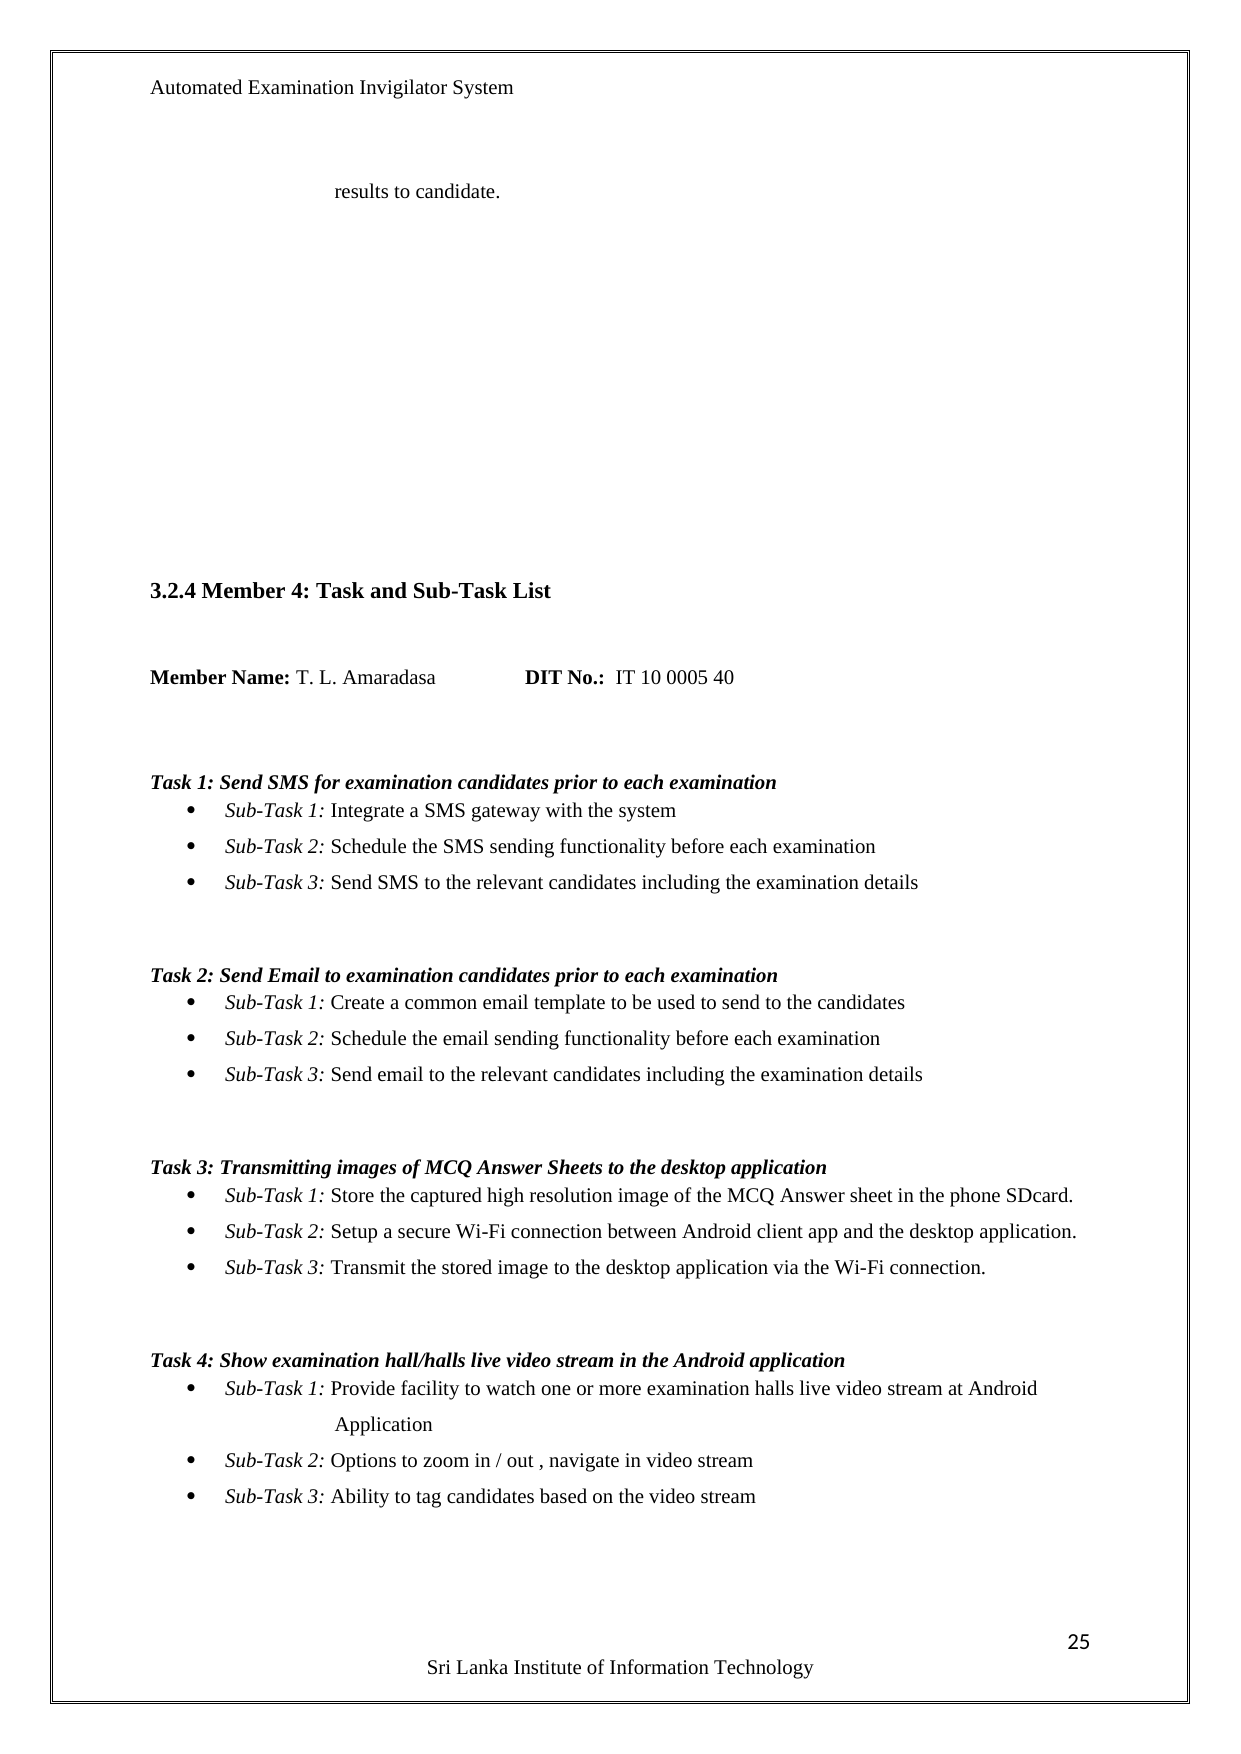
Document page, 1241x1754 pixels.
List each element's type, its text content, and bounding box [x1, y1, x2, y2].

list Sub-Task 2: Setup a secure Wi-Fi connection between Android client app and the desktop application. [187, 1219, 1090, 1243]
list Sub-Task 3: Ability to tag candidates based on the video stream [187, 1483, 1090, 1508]
list Sub-Task 1: Store the captured high resolution image of the MCQ Answer sheet in the phone SDcard. [187, 1183, 1090, 1207]
list Sub-Task 1: Provide facility to watch one or more examination halls live video stream at Android [187, 1375, 1090, 1399]
text Member Name: T. L. Amaradasa DIT No.: IT 10 0005 40 [150, 665, 1090, 689]
text Application [225, 1411, 1090, 1436]
list results to candidate. [225, 179, 1090, 203]
list Sub-Task 3: Transmit the stored image to the desktop application via the Wi-Fi connection. [187, 1255, 1090, 1279]
list Sub-Task 1: Integrate a SMS gateway with the system [187, 798, 1090, 822]
subtitle Task 1: Send SMS for examination candidates prior to each examination [150, 770, 1090, 794]
subtitle Task 4: Show examination hall/halls live video stream in the Android application [150, 1348, 1090, 1372]
list Sub-Task 3: Send email to the relevant candidates including the examination details [187, 1062, 1090, 1086]
subtitle 3.2.4 Member 4: Task and Sub-Task List [150, 578, 1090, 604]
list Sub-Task 2: Options to zoom in / out , navigate in video stream [187, 1447, 1090, 1472]
list Sub-Task 2: Schedule the SMS sending functionality before each examination [187, 834, 1090, 858]
subtitle Task 2: Send Email to examination candidates prior to each examination [150, 963, 1090, 987]
list Sub-Task 1: Create a common email template to be used to send to the candidates [187, 990, 1090, 1014]
list Sub-Task 3: Send SMS to the relevant candidates including the examination details [187, 870, 1090, 894]
list Sub-Task 2: Schedule the email sending functionality before each examination [187, 1026, 1090, 1050]
subtitle Task 3: Transmitting images of MCQ Answer Sheets to the desktop application [150, 1155, 1090, 1179]
